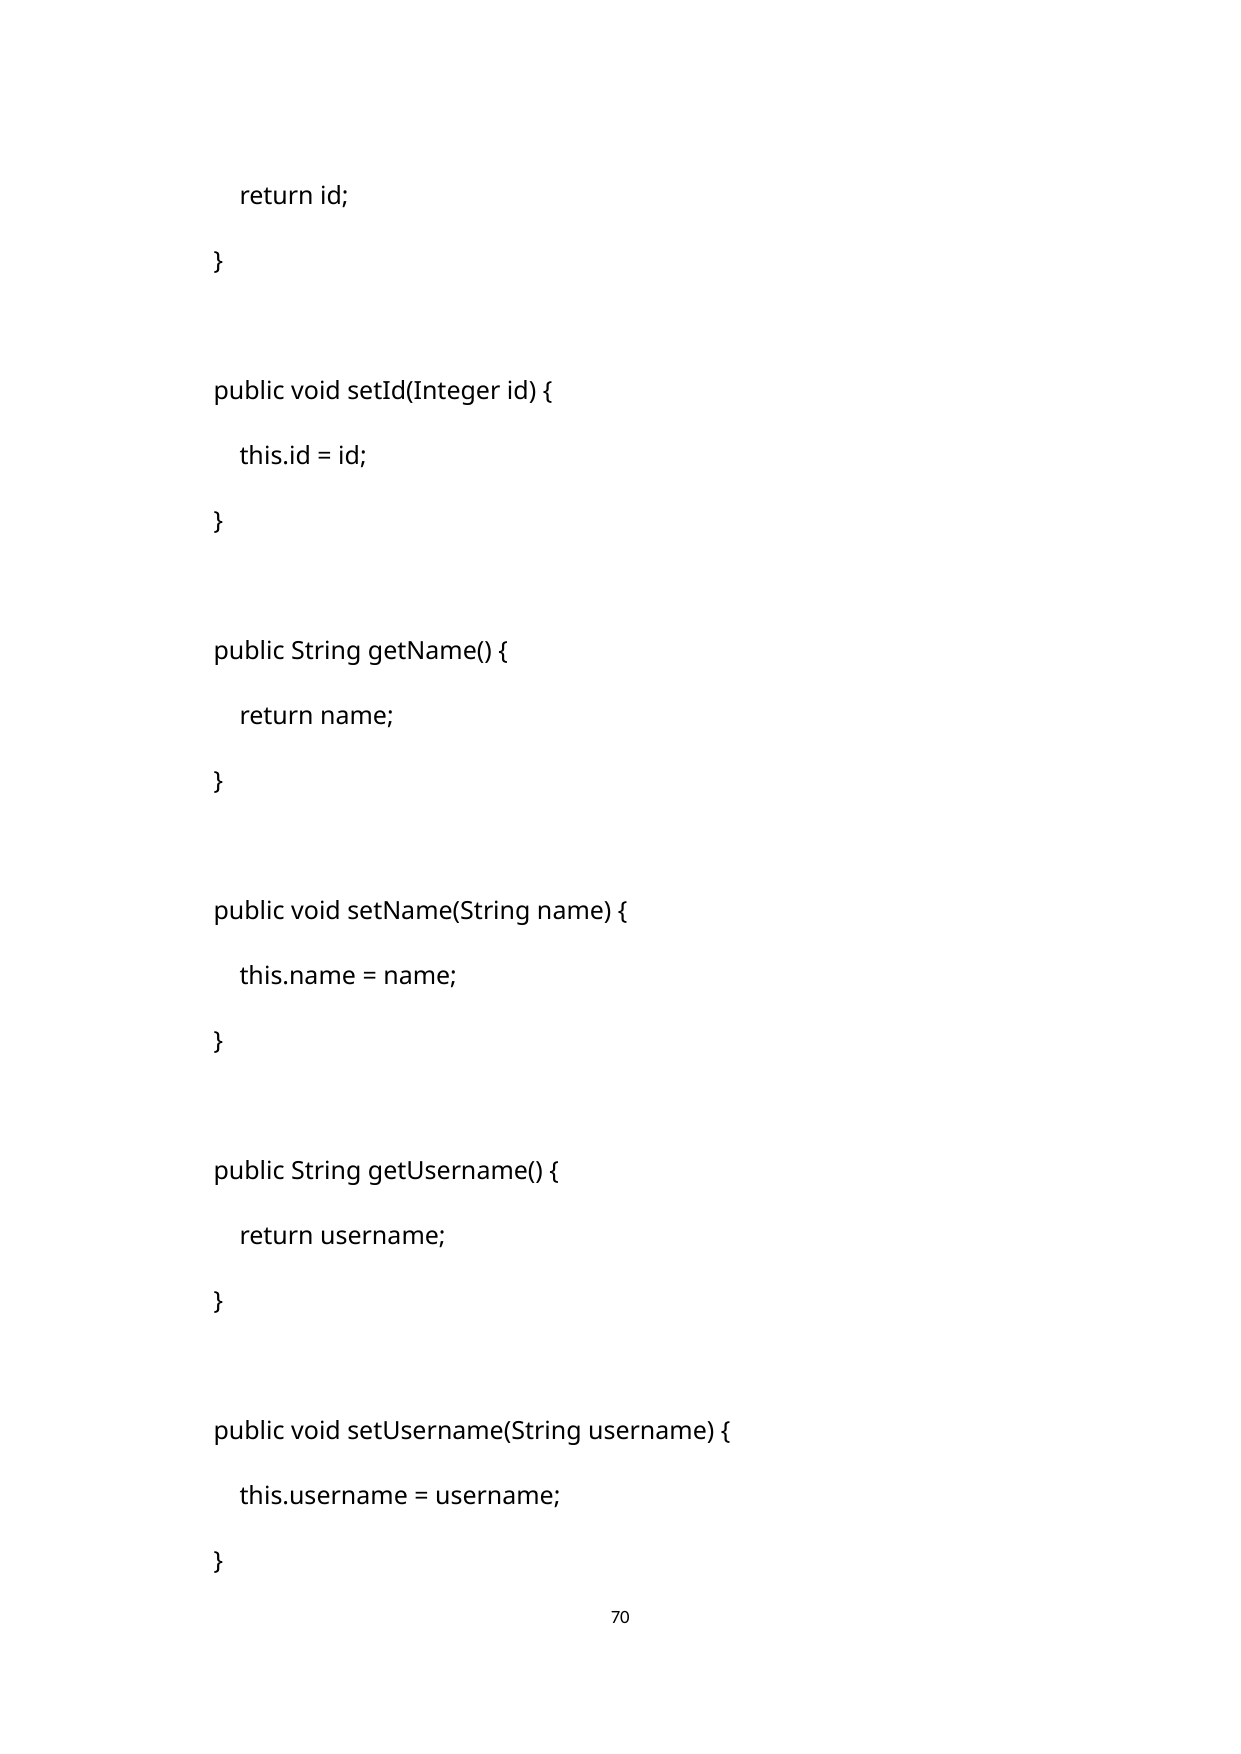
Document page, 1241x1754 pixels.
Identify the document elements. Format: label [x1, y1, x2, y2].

text [187, 162, 1053, 1592]
